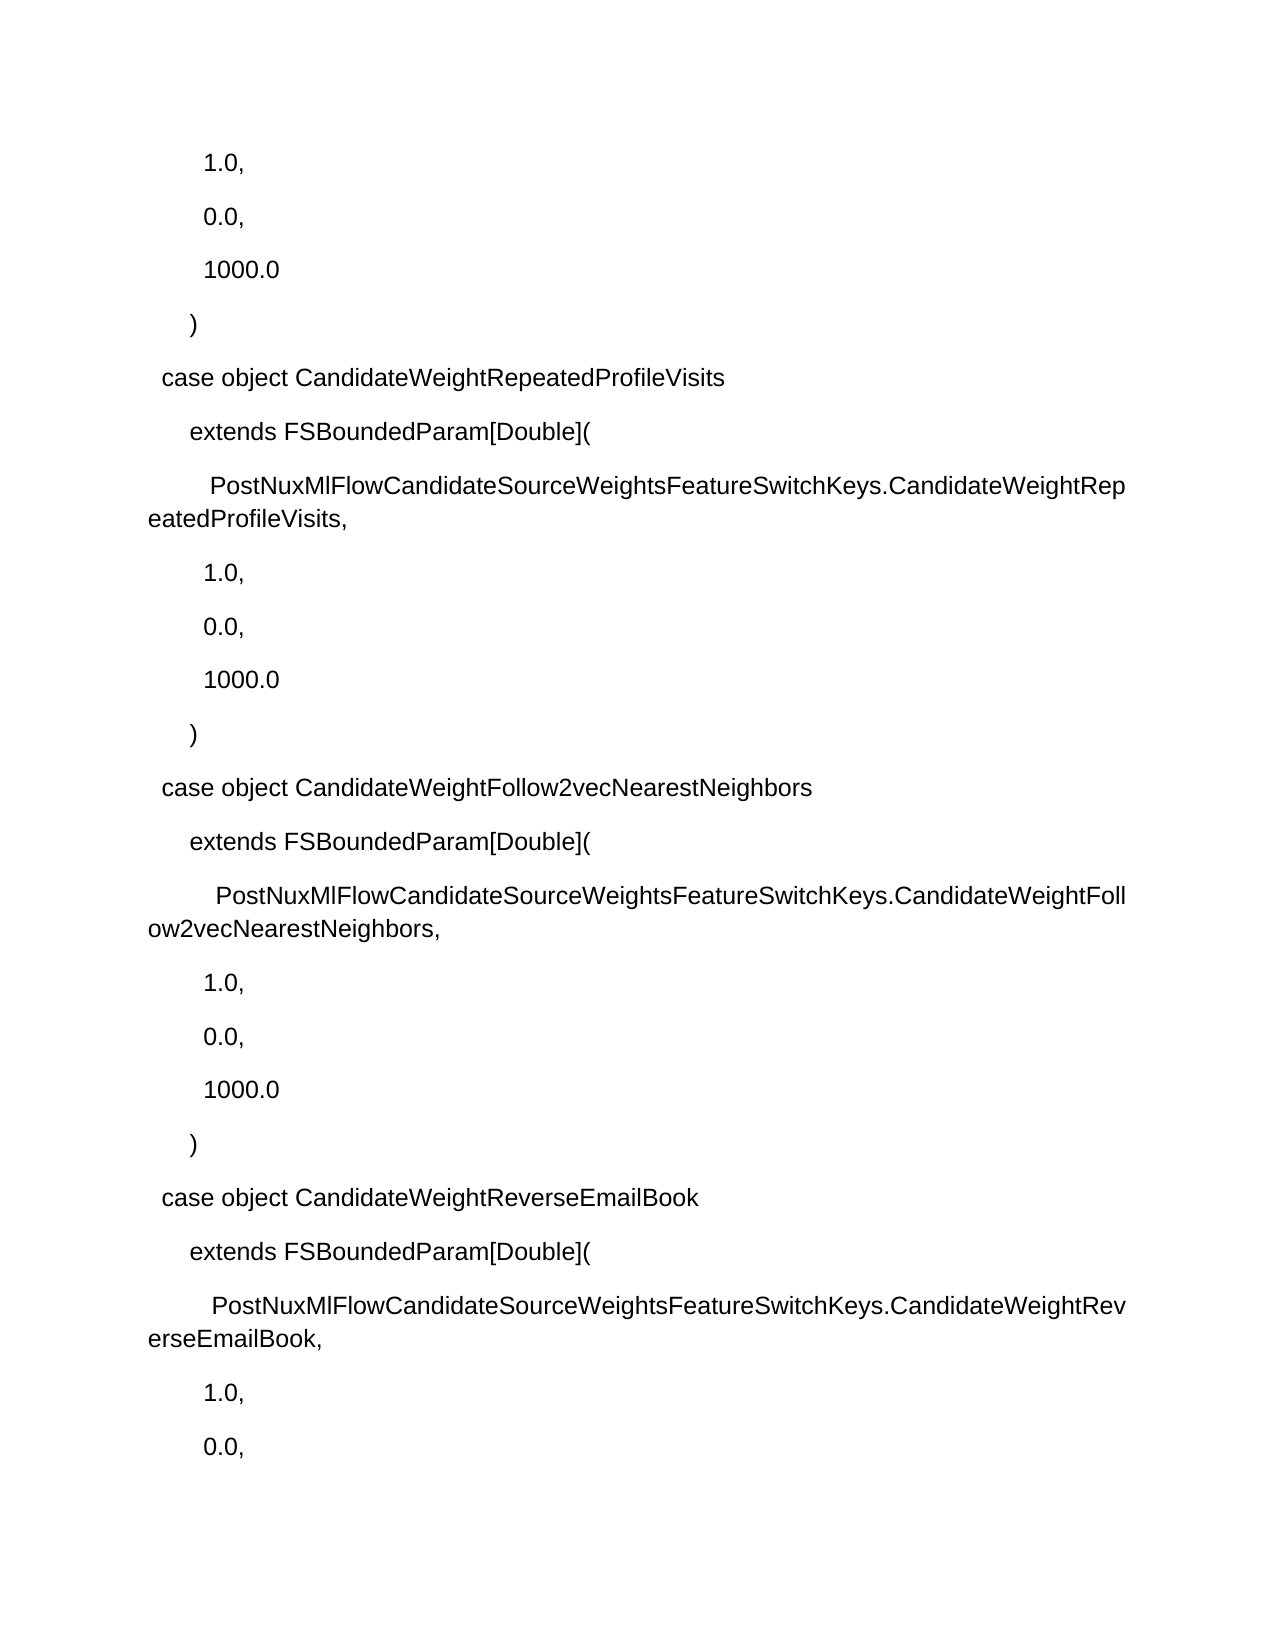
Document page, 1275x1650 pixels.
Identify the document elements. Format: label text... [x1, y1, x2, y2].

text 0.0, [148, 201, 1127, 230]
text case object CandidateWeightRepeatedProfileVisits [148, 363, 1127, 392]
text 1.0, [148, 148, 1127, 176]
text extends FSBoundedParam[Double]( [148, 417, 1127, 446]
text PostNuxMlFlowCandidateSourceWeightsFeatureSwitchKeys.CandidateWeightFollow2vecNearestNeighbors, [148, 881, 1127, 942]
text PostNuxMlFlowCandidateSourceWeightsFeatureSwitchKeys.CandidateWeightReverseEmailBook, [148, 1291, 1127, 1352]
text ) [148, 719, 1127, 748]
text ) [148, 1129, 1127, 1158]
text 0.0, [148, 611, 1127, 640]
text case object CandidateWeightFollow2vecNearestNeighbors [148, 773, 1127, 802]
text 1000.0 [148, 665, 1127, 694]
text 1000.0 [148, 255, 1127, 284]
text 1.0, [148, 1378, 1127, 1406]
text case object CandidateWeightReverseEmailBook [148, 1183, 1127, 1212]
text 1000.0 [148, 1075, 1127, 1104]
text 0.0, [148, 1021, 1127, 1050]
text 0.0, [148, 1431, 1127, 1460]
text PostNuxMlFlowCandidateSourceWeightsFeatureSwitchKeys.CandidateWeightRepeatedProfileVisits, [148, 471, 1127, 532]
text 1.0, [148, 968, 1127, 996]
text 1.0, [148, 558, 1127, 586]
text extends FSBoundedParam[Double]( [148, 827, 1127, 856]
text extends FSBoundedParam[Double]( [148, 1237, 1127, 1266]
text ) [148, 309, 1127, 338]
